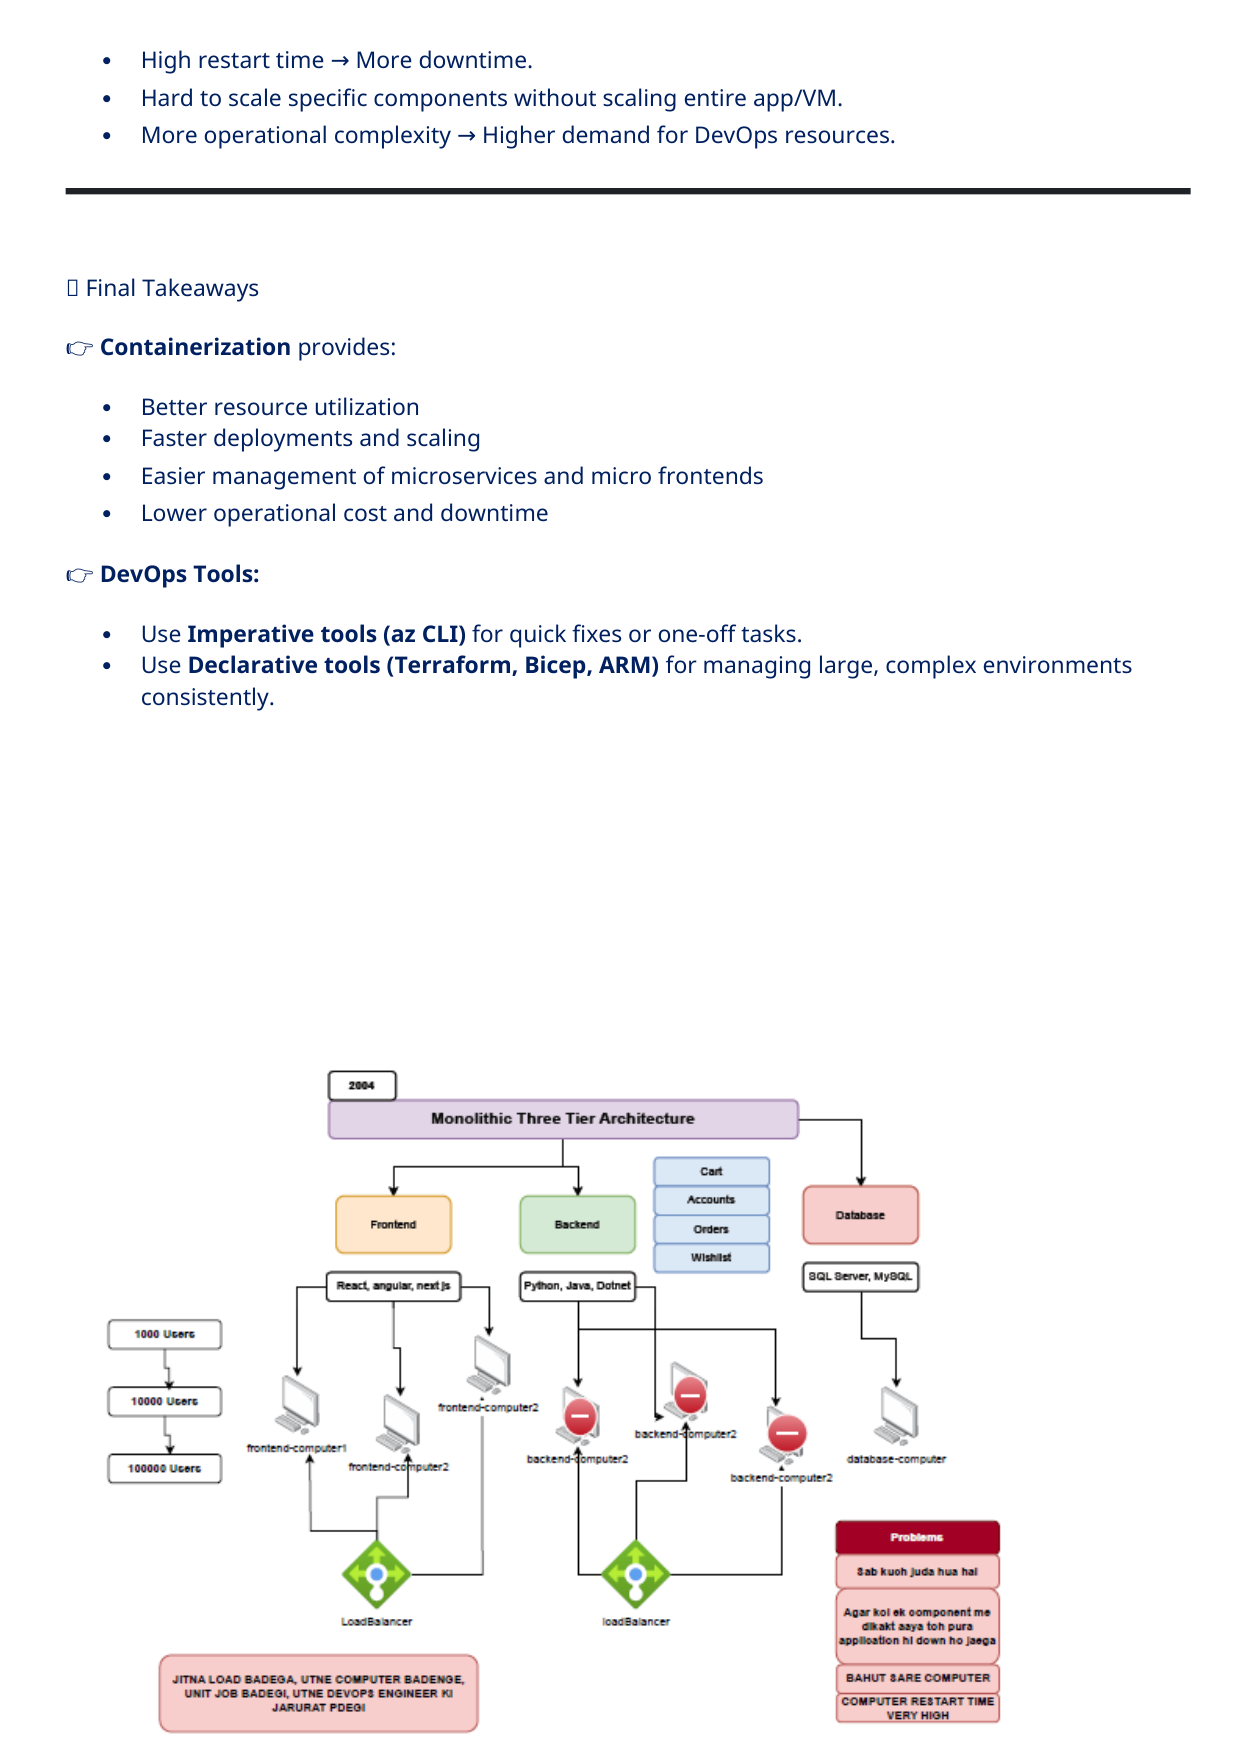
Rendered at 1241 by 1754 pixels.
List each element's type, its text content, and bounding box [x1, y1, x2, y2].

list Better resource utilization [103, 391, 1191, 422]
text 👉 DevOps Tools: [66, 557, 1191, 589]
list Use Declarative tools (Terraform, Bicep, ARM) for managing large, complex environments consistently. [103, 649, 1191, 712]
list High restart time → More downtime. [103, 44, 1191, 76]
list More operational complexity → Higher demand for DevOps resources. [103, 119, 1191, 151]
subtitle 📝 Final Takeaways [66, 272, 1191, 303]
picture [65, 1024, 1030, 1754]
list Easier management of microservices and micro frontends [103, 459, 1191, 491]
list Use Imperative tools (az CLI) for quick fixes or one-off tasks. [103, 618, 1191, 649]
text 👉 Containerization provides: [66, 330, 1191, 362]
list Lower operational cost and downtime [103, 497, 1191, 528]
list Faster deployments and scaling [103, 422, 1191, 453]
list Hard to scale specific components without scaling entire app/VM. [103, 82, 1191, 113]
